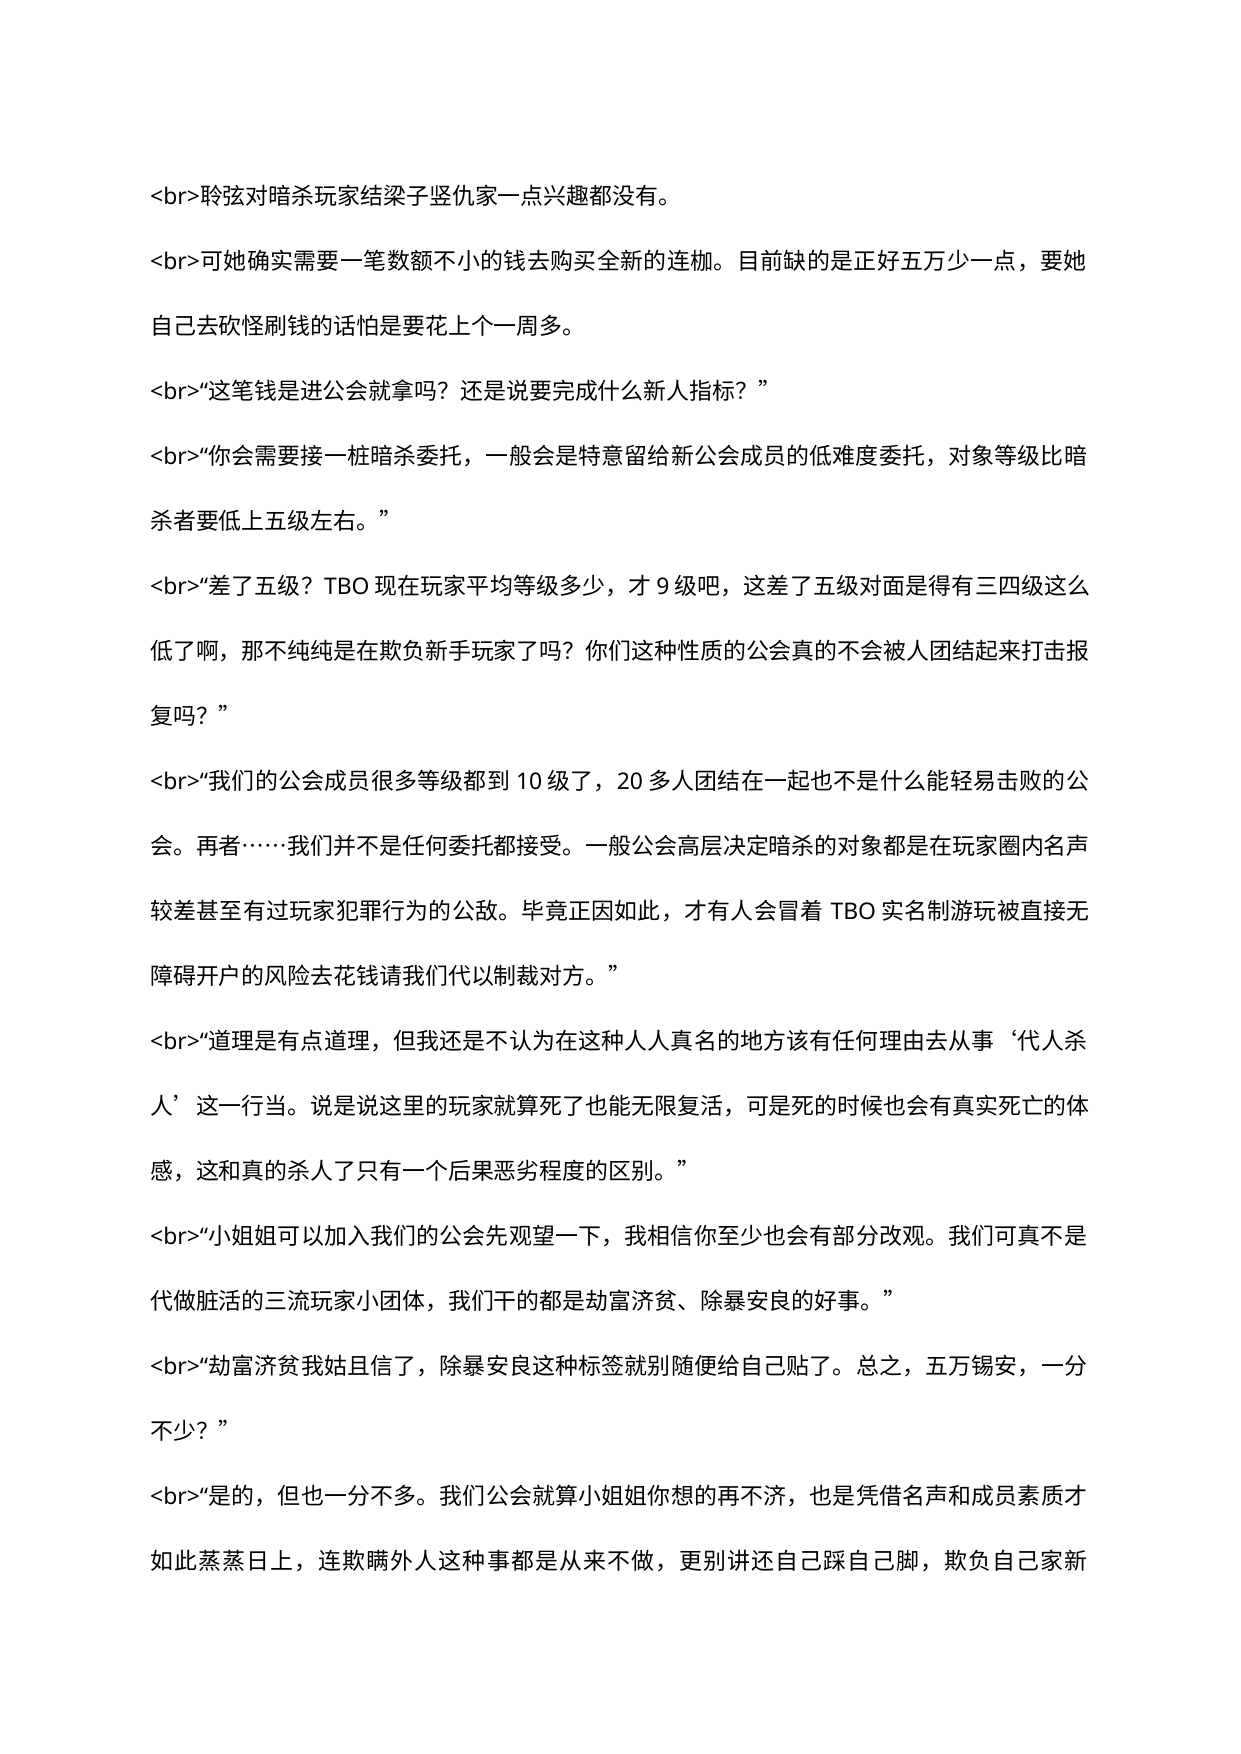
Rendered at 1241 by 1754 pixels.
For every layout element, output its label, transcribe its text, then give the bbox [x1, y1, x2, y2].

text <br>“我们的公会成员很多等级都到10级了，20多人团结在一起也不是什么能轻易击败的公会。再者……我们并不是任何委托都接受。一般公会高层决定暗杀的对象都是在玩家圈内名声较差甚至有过玩家犯罪行为的公敌。毕竟正因如此，才有人会冒着TBO实名制游玩被直接无障碍开户的风险去花钱请我们代以制裁对方。” [150, 747, 1090, 1007]
text <br>聆弦对暗杀玩家结梁子竖仇家一点兴趣都没有。 [150, 162, 1090, 227]
text <br>“这笔钱是进公会就拿吗？还是说要完成什么新人指标？” [150, 357, 1090, 422]
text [150, 1462, 1090, 1592]
text <br>“劫富济贫我姑且信了，除暴安良这种标签就别随便给自己贴了。总之，五万锡安，一分不少？” [150, 1332, 1090, 1462]
text <br>“道理是有点道理，但我还是不认为在这种人人真名的地方该有任何理由去从事‘代人杀人’这一行当。说是说这里的玩家就算死了也能无限复活，可是死的时候也会有真实死亡的体感，这和真的杀人了只有一个后果恶劣程度的区别。” [150, 1007, 1090, 1202]
text <br>“你会需要接一桩暗杀委托，一般会是特意留给新公会成员的低难度委托，对象等级比暗杀者要低上五级左右。” [150, 422, 1090, 552]
text <br>“差了五级？TBO现在玩家平均等级多少，才9级吧，这差了五级对面是得有三四级这么低了啊，那不纯纯是在欺负新手玩家了吗？你们这种性质的公会真的不会被人团结起来打击报复吗？” [150, 552, 1090, 747]
text <br>可她确实需要一笔数额不小的钱去购买全新的连枷。目前缺的是正好五万少一点，要她自己去砍怪刷钱的话怕是要花上个一周多。 [150, 227, 1090, 357]
text <br>“小姐姐可以加入我们的公会先观望一下，我相信你至少也会有部分改观。我们可真不是代做脏活的三流玩家小团体，我们干的都是劫富济贫、除暴安良的好事。” [150, 1202, 1090, 1332]
